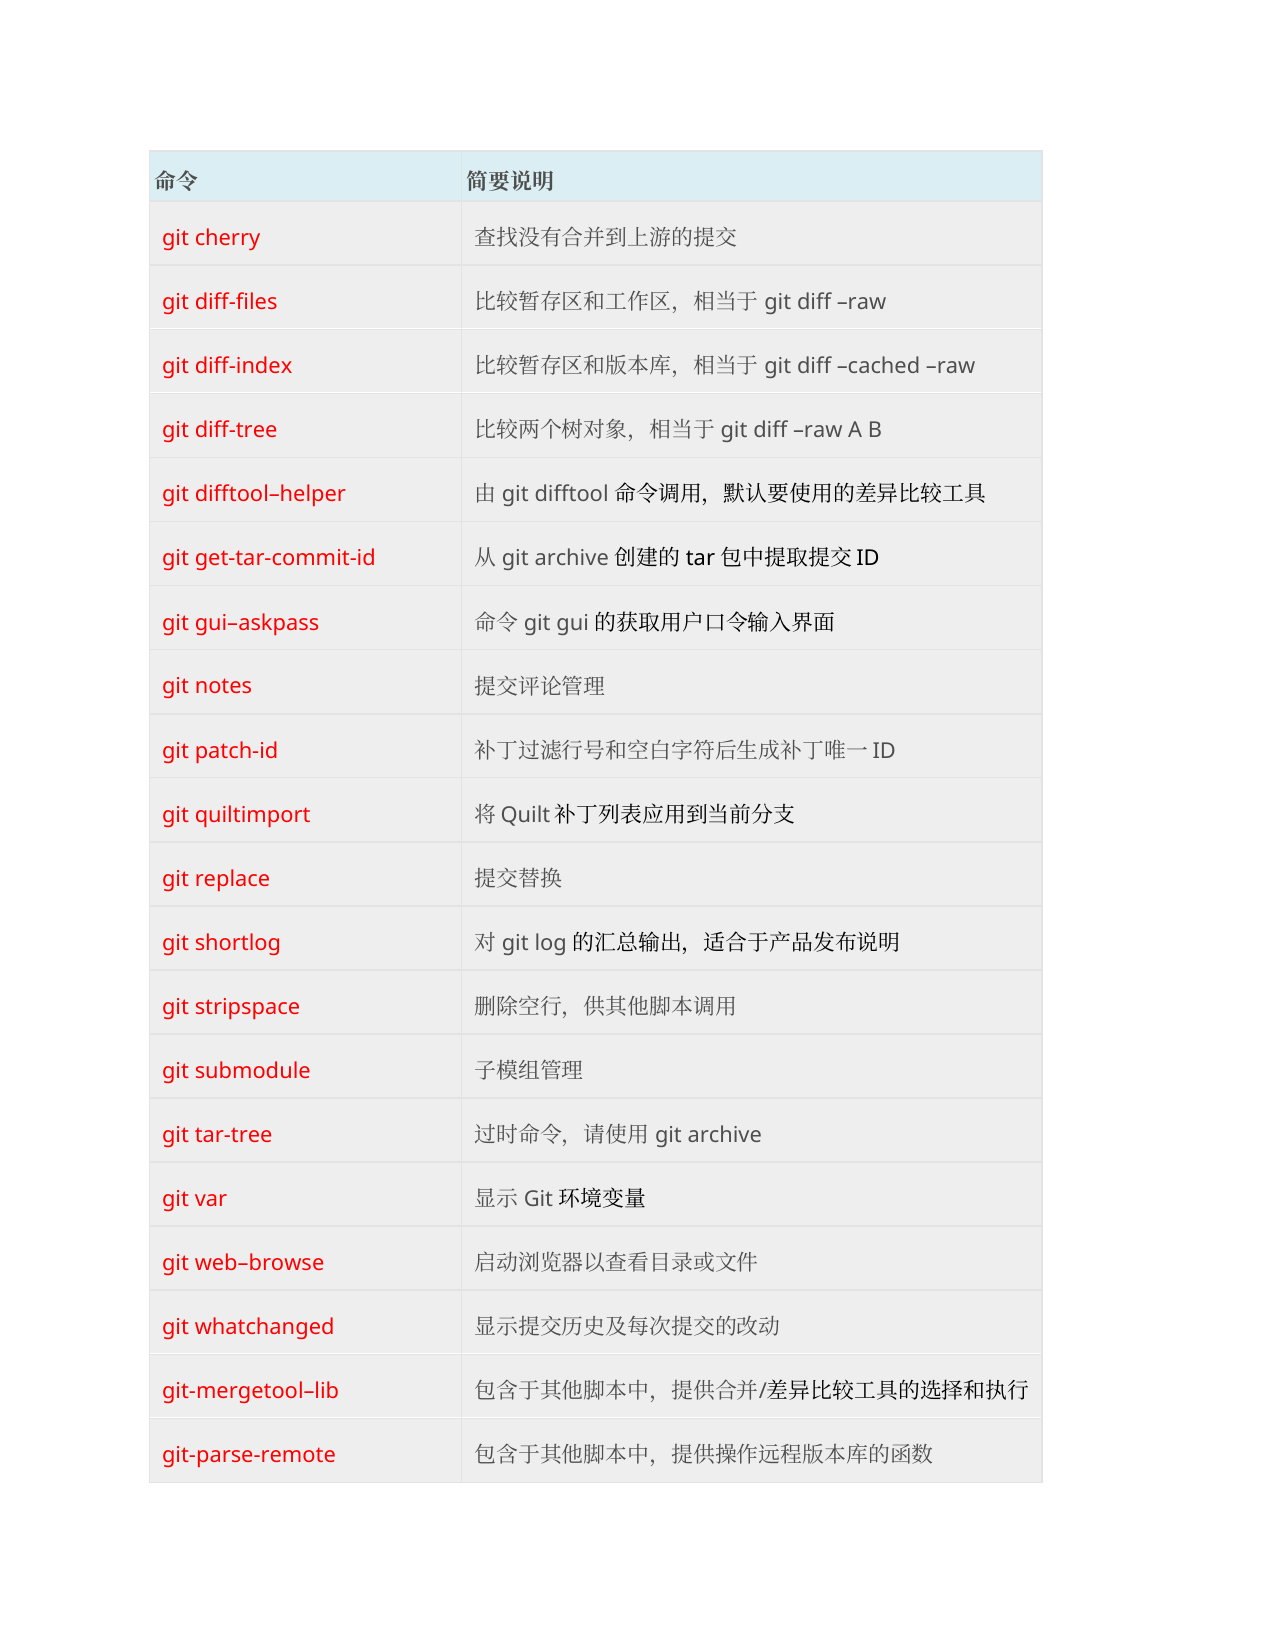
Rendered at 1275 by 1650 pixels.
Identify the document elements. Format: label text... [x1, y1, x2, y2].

table_cell git stripspace [150, 971, 461, 1033]
table_cell 查找没有合并到上游的提交 [462, 202, 1041, 264]
table_cell 启动浏览器以查看目录或文件 [462, 1227, 1041, 1289]
table_cell 过时命令，请使用 git archive [462, 1099, 1041, 1161]
table_cell 提交评论管理 [462, 650, 1041, 713]
table_cell 子模组管理 [462, 1035, 1041, 1097]
table_cell git tar-tree [150, 1099, 461, 1161]
table_cell 将Quilt补丁列表应用到当前分支 [462, 778, 1041, 841]
table_cell git notes [150, 650, 461, 713]
table_cell git-parse-remote [150, 1419, 461, 1482]
table_cell 从 git archive 创建的 tar 包中提取提交ID [462, 522, 1041, 585]
table_cell git gui–askpass [150, 586, 461, 649]
table_cell 补丁过滤行号和空白字符后生成补丁唯一ID [462, 715, 1041, 777]
table_cell git replace [150, 843, 461, 905]
table_cell git quiltimport [150, 778, 461, 841]
table_cell 包含于其他脚本中，提供操作远程版本库的函数 [462, 1419, 1041, 1482]
table_cell git difftool–helper [150, 458, 461, 521]
table_header 简要说明 [462, 152, 1041, 200]
table_cell 比较暂存区和版本库，相当于 git diff –cached –raw [462, 330, 1041, 392]
table_cell git patch-id [150, 715, 461, 777]
table_cell 由 git difftool 命令调用，默认要使用的差异比较工具 [462, 458, 1041, 521]
table_cell git cherry [150, 202, 461, 264]
table_cell git get-tar-commit-id [150, 522, 461, 585]
table_cell git diff-files [150, 266, 461, 328]
table_cell git shortlog [150, 907, 461, 969]
table_cell git diff-index [150, 330, 461, 392]
table_cell git whatchanged [150, 1291, 461, 1353]
table_cell 比较两个树对象，相当于 git diff –raw A B [462, 394, 1041, 457]
table_cell git web–browse [150, 1227, 461, 1289]
table_cell git diff-tree [150, 394, 461, 457]
table_cell git submodule [150, 1035, 461, 1097]
table_cell git-mergetool–lib [150, 1355, 461, 1417]
table_cell 显示 Git 环境变量 [462, 1163, 1041, 1225]
table_cell 命令 git gui 的获取用户口令输入界面 [462, 586, 1041, 649]
table_cell 包含于其他脚本中，提供合并/差异比较工具的选择和执行 [462, 1355, 1041, 1417]
table_cell 显示提交历史及每次提交的改动 [462, 1291, 1041, 1353]
table_cell git var [150, 1163, 461, 1225]
table_cell 比较暂存区和工作区，相当于 git diff –raw [462, 266, 1041, 328]
table_header 命令 [150, 152, 461, 200]
table_cell 对 git log 的汇总输出，适合于产品发布说明 [462, 907, 1041, 969]
table_cell 提交替换 [462, 843, 1041, 905]
table_cell 删除空行，供其他脚本调用 [462, 971, 1041, 1033]
